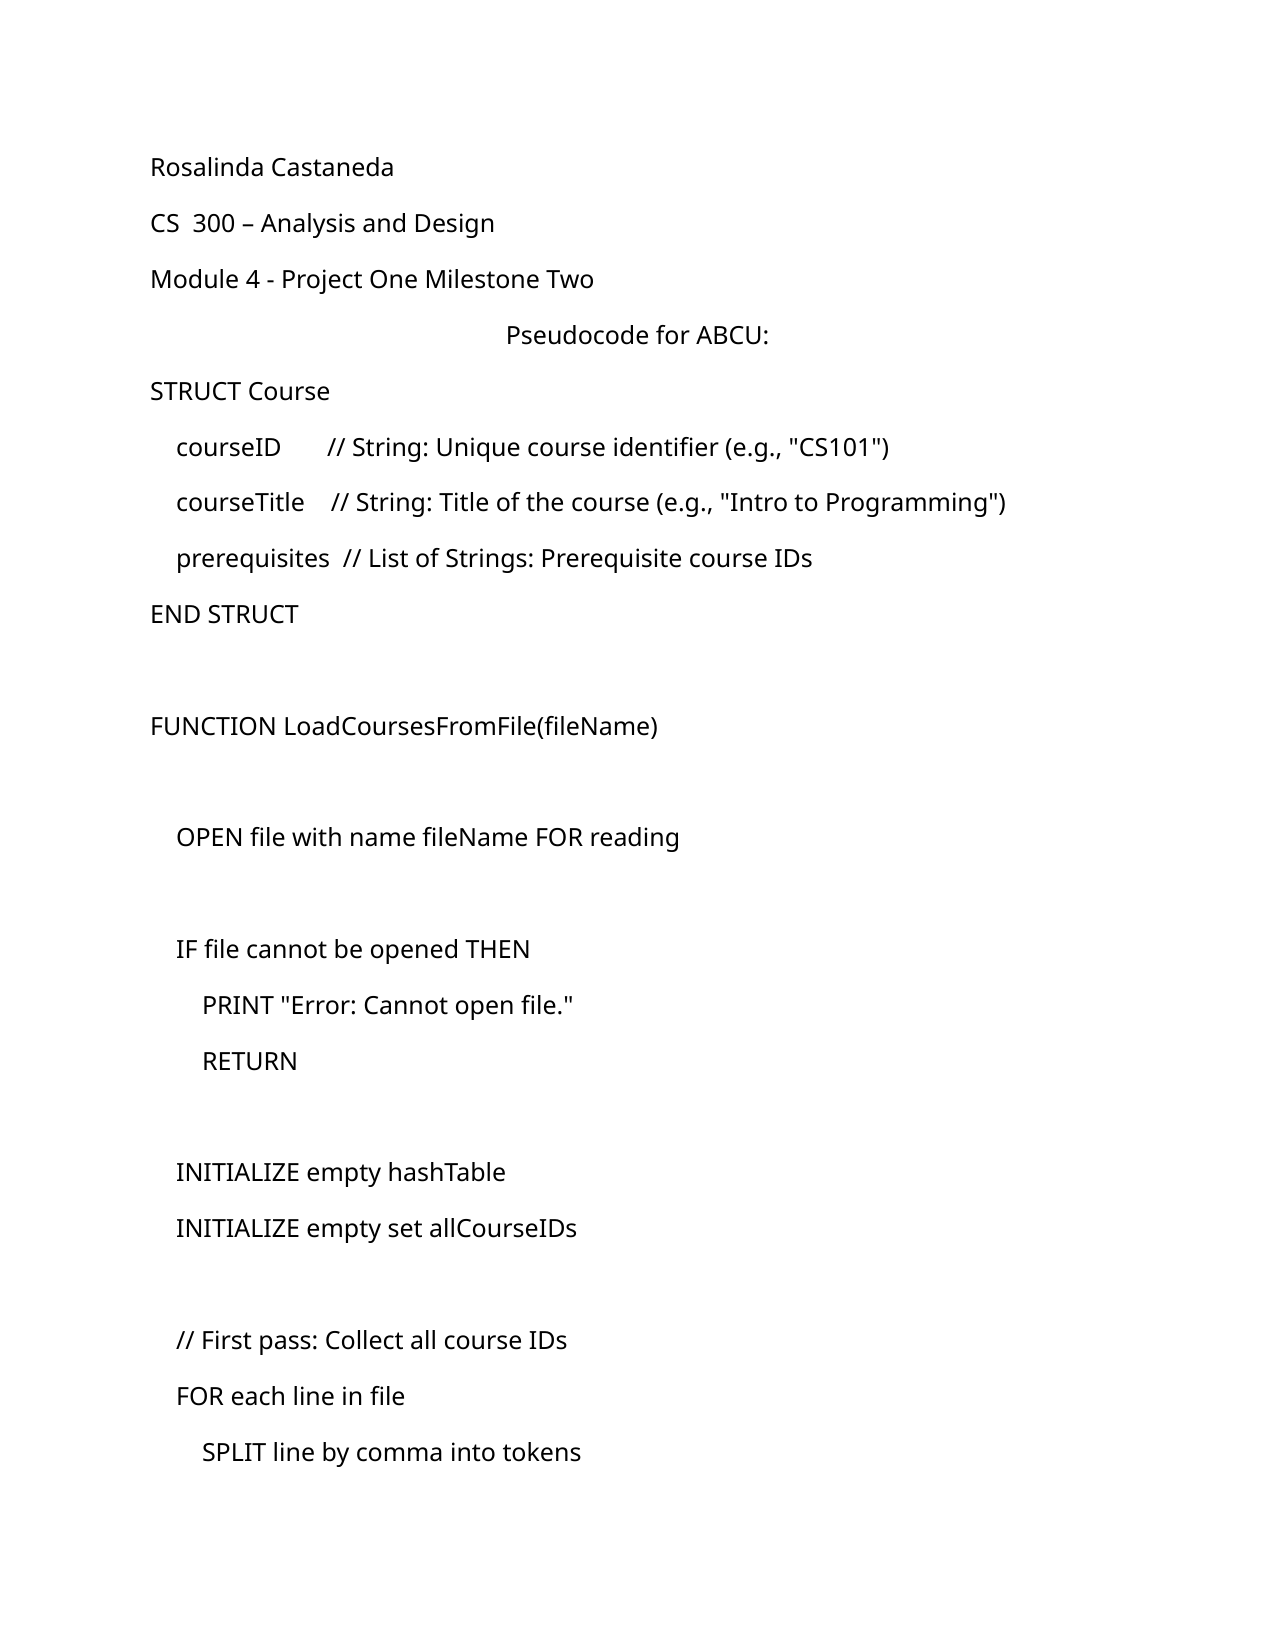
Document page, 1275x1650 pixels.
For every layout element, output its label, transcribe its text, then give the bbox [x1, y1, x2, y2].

text STRUCT Course [150, 373, 1125, 407]
text CS 300 – Analysis and Design [150, 206, 1125, 240]
text courseTitle // String: Title of the course (e.g., "Intro to Programming") [150, 485, 1125, 519]
text // First pass: Collect all course IDs [150, 1322, 1125, 1357]
text prerequisites // List of Strings: Prerequisite course IDs [150, 541, 1125, 575]
text SPLIT line by comma into tokens [150, 1434, 1125, 1468]
text INITIALIZE empty set allCourseIDs [150, 1211, 1125, 1245]
text Rosalinda Castaneda [150, 150, 1125, 184]
text FUNCTION LoadCoursesFromFile(fileName) [150, 708, 1125, 742]
text OPEN file with name fileName FOR reading [150, 820, 1125, 854]
text RETURN [150, 1043, 1125, 1077]
text PRINT "Error: Cannot open file." [150, 987, 1125, 1022]
text IF file cannot be opened THEN [150, 932, 1125, 966]
text END STRUCT [150, 597, 1125, 631]
text INITIALIZE empty hashTable [150, 1155, 1125, 1189]
text FOR each line in file [150, 1378, 1125, 1412]
text courseID // String: Unique course identifier (e.g., "CS101") [150, 429, 1125, 463]
text Module 4 - Project One Milestone Two [150, 262, 1125, 296]
text Pseudocode for ABCU: [150, 317, 1125, 352]
